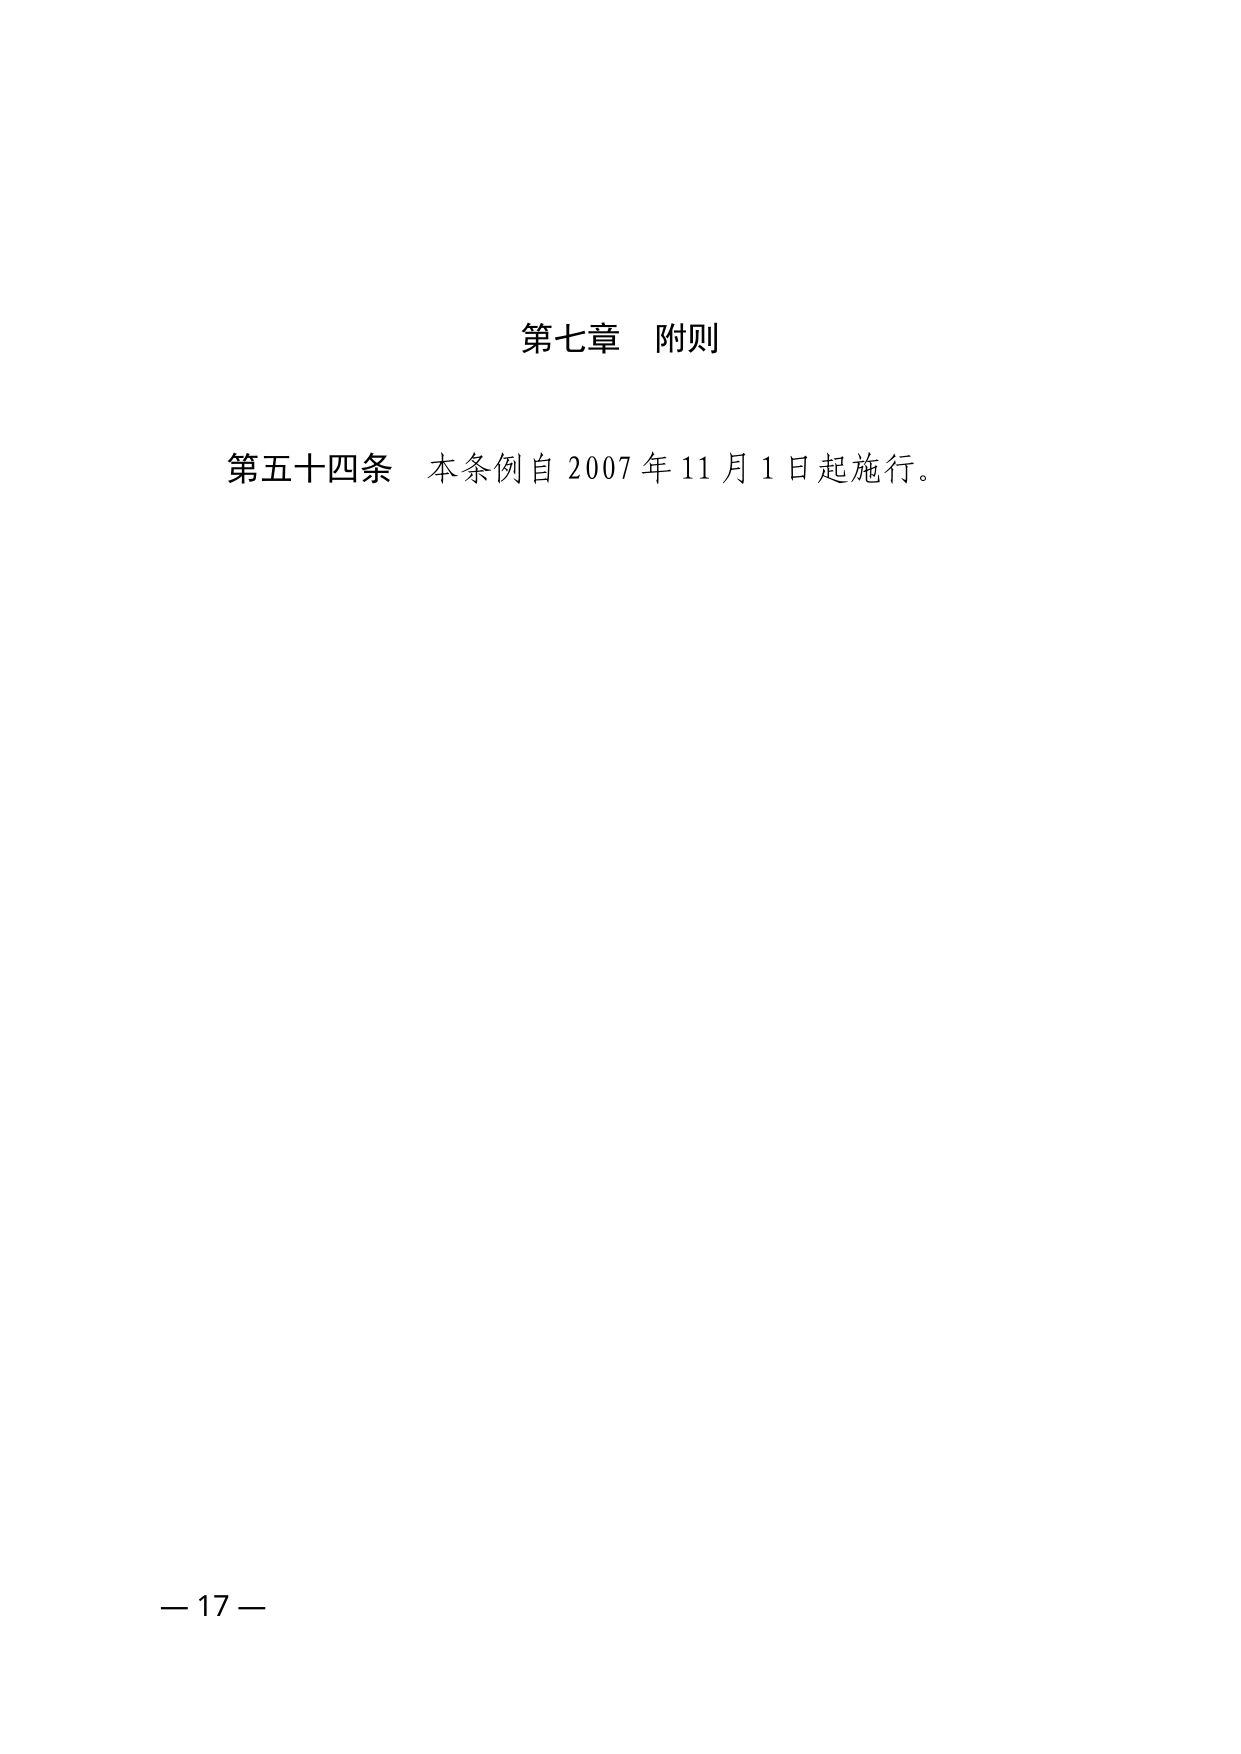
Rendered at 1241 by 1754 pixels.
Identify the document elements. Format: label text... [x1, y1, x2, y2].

text 第七章 附则 [159, 304, 1081, 369]
text 第五十四条 本条例自2007年11月1日起施行。 [159, 434, 1081, 499]
